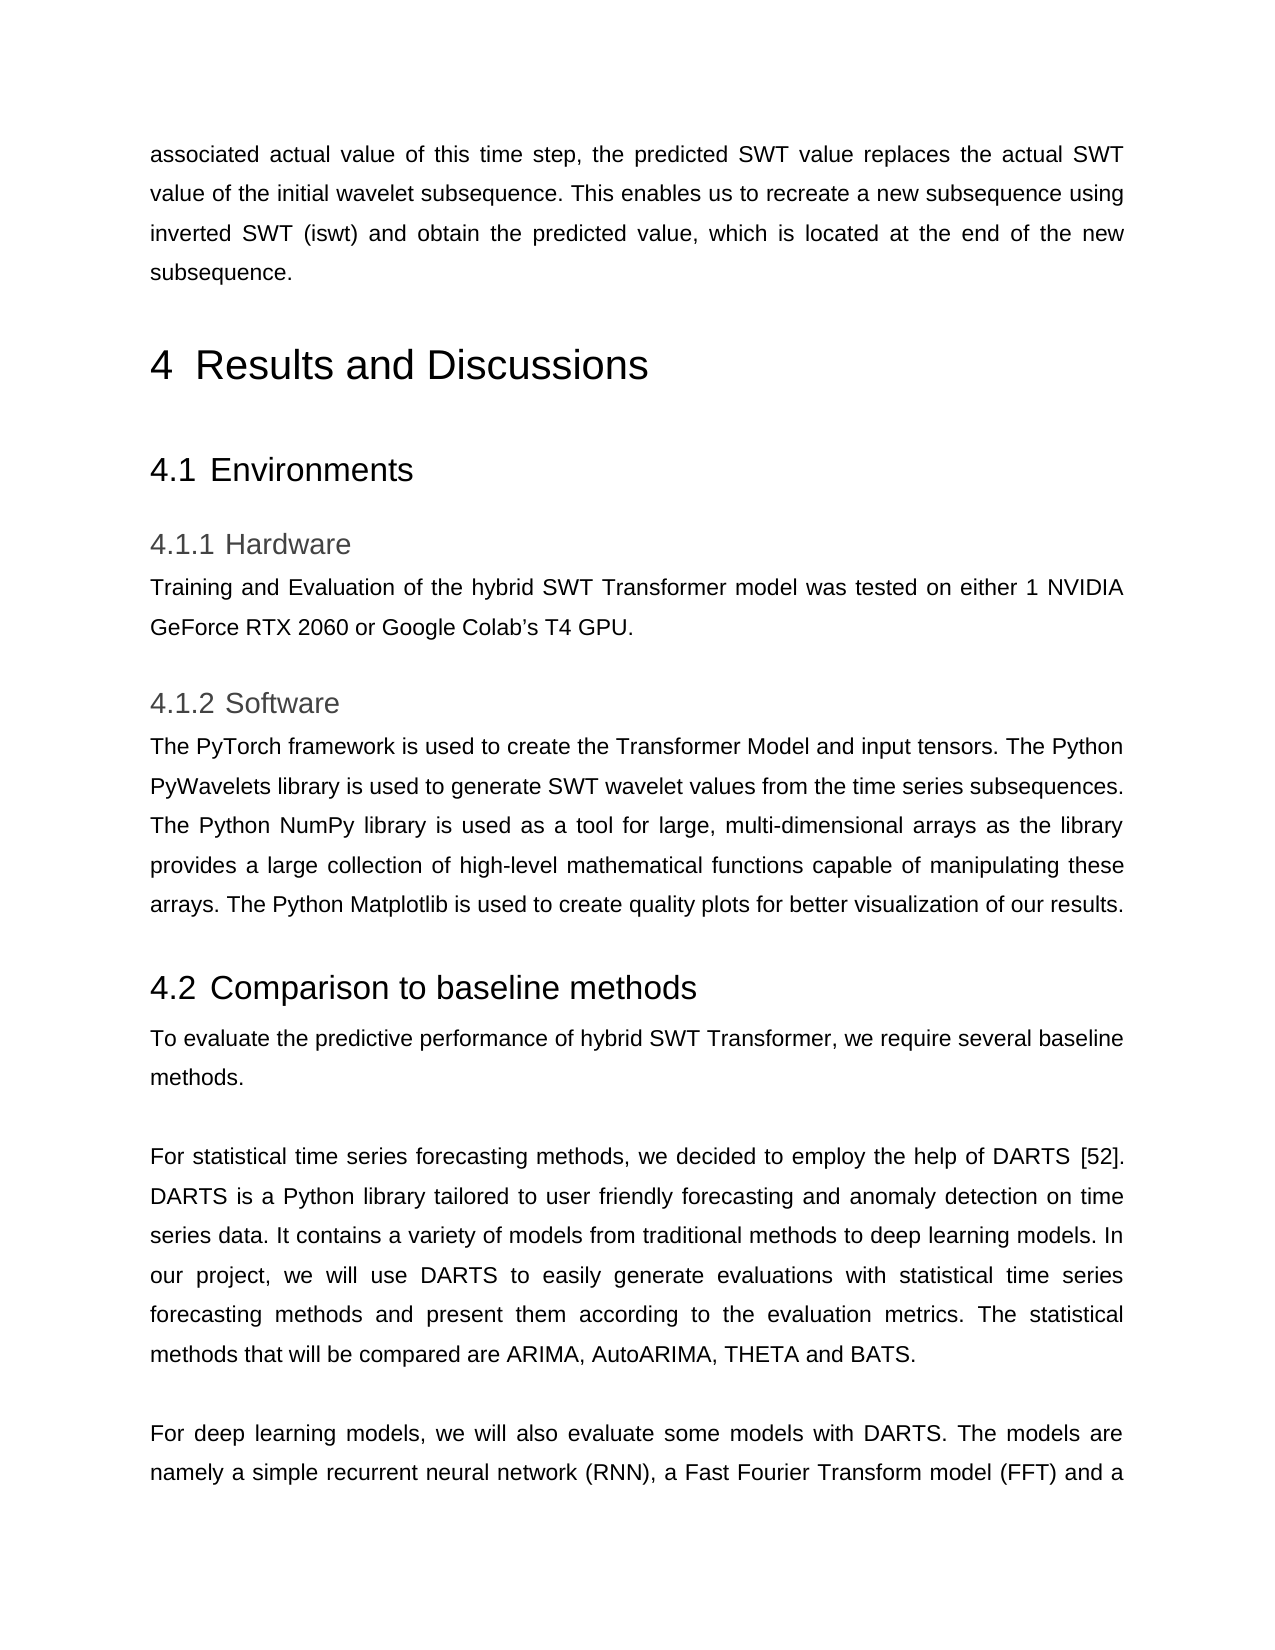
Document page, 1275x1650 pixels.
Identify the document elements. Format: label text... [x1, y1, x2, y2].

text The PyTorch framework is used to create the Transformer Model and input tensors. The Python PyWavelets library is used to generate SWT wavelet values from the time series subsequences. The Python NumPy library is used as a tool for large, multi-dimensional arrays as the library provides a large collection of high-level mathematical functions capable of manipulating these arrays. The Python Matplotlib is used to create quality plots for better visualization of our results. [150, 733, 1125, 917]
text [150, 1419, 1125, 1485]
text For statistical time series forecasting methods, we decided to employ the help of DARTS [52]. DARTS is a Python library tailored to user friendly forecasting and anomaly detection on time series data. It contains a variety of models from traditional methods to deep learning models. In our project, we will use DARTS to easily generate evaluations with statistical time series forecasting methods and present them according to the evaluation metrics. The statistical methods that will be compared are ARIMA, AutoARIMA, THETA and BATS. [150, 1143, 1125, 1367]
subtitle Hardware [150, 527, 1125, 561]
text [150, 141, 1125, 285]
subtitle Results and Discussions [150, 340, 1125, 388]
subtitle Comparison to baseline methods [150, 968, 1125, 1006]
subtitle Environments [150, 449, 1125, 488]
text Training and Evaluation of the hybrid SWT Transformer model was tested on either 1 NVIDIA GeForce RTX 2060 or Google Colab’s T4 GPU. [150, 574, 1125, 640]
subtitle Software [150, 686, 1125, 720]
text To evaluate the predictive performance of hybrid SWT Transformer, we require several baseline methods. [150, 1025, 1125, 1091]
